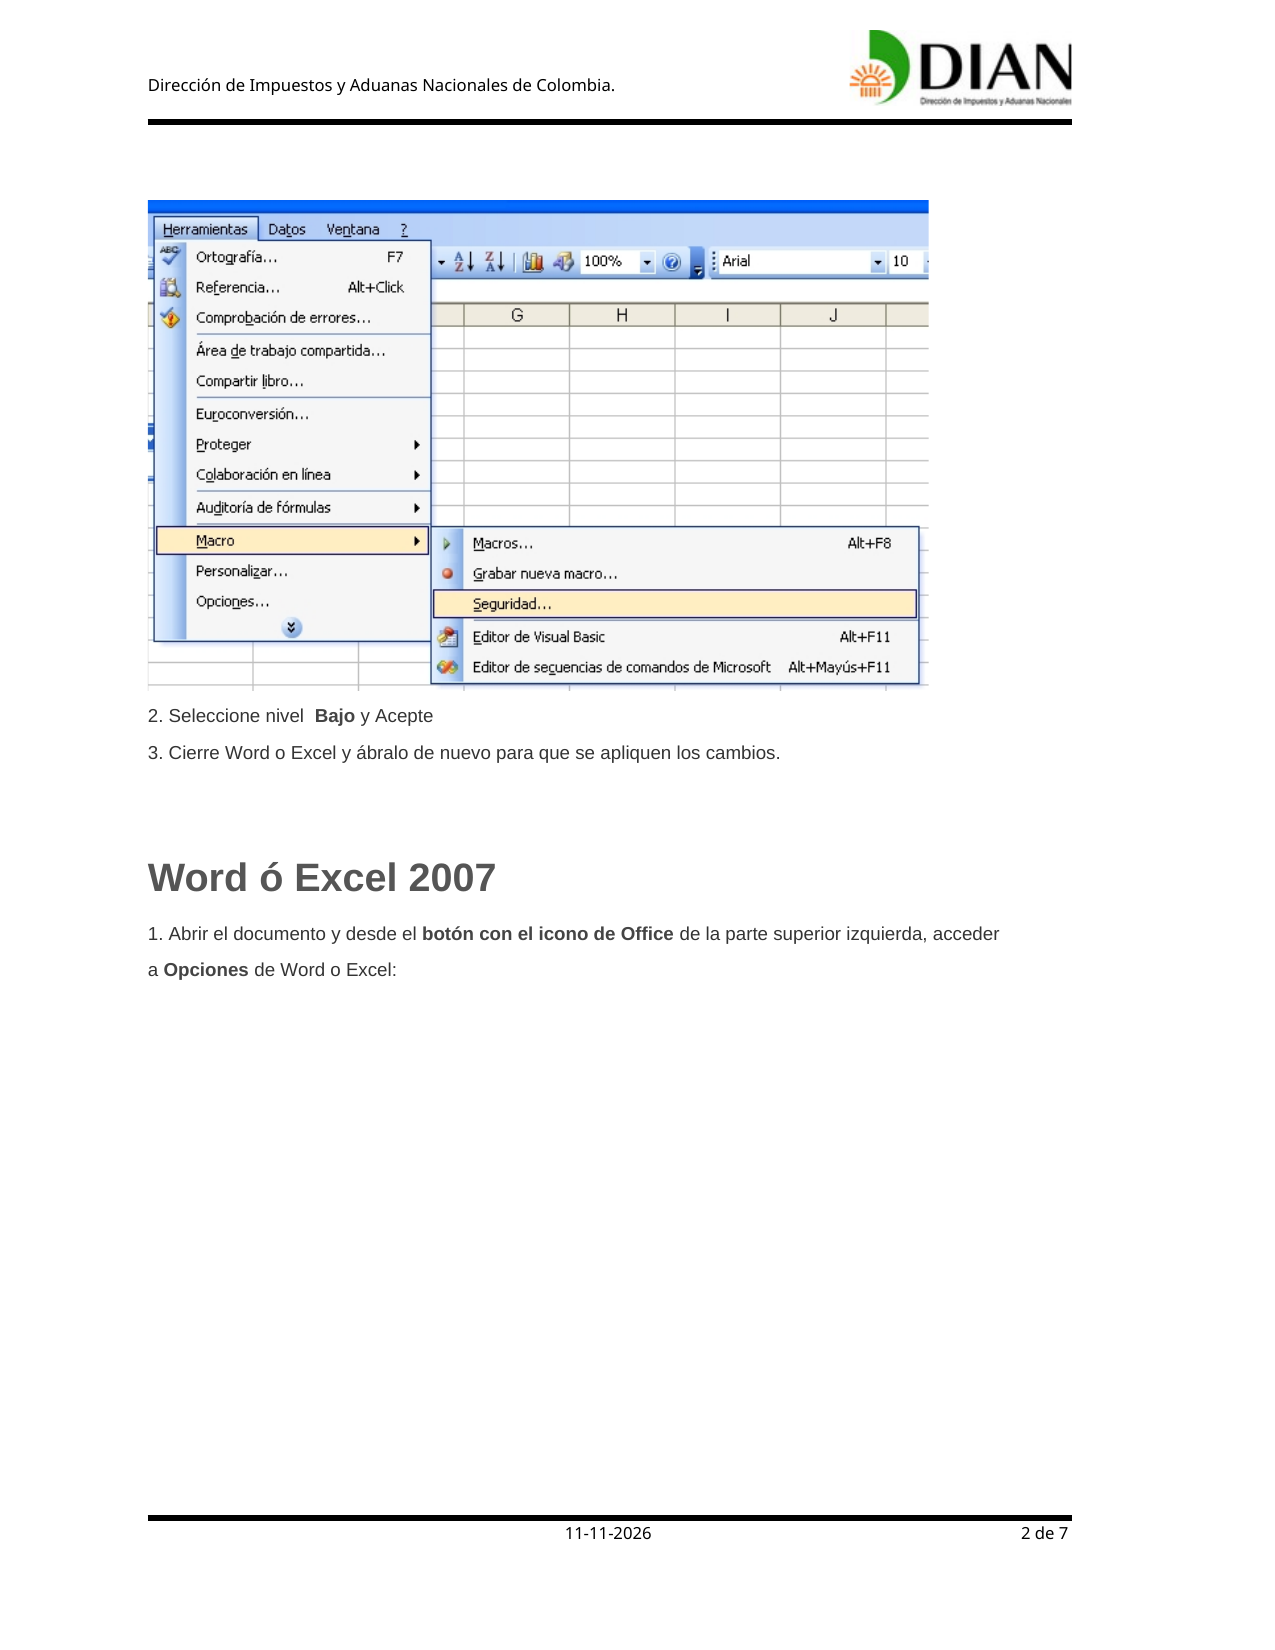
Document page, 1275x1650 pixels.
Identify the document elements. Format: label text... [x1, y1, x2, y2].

text 3. Cierre Word o Excel y ábralo de nuevo para que se apliquen los cambios. [148, 727, 1075, 763]
text 1. Abrir el documento y desde el botón con el icono de Office de la parte superior izquierda, acceder a Opciones de Word o Excel: [148, 908, 1075, 980]
picture [147, 200, 929, 691]
text 2. Seleccione nivel Bajo y Acepte [148, 691, 1075, 727]
list Word ó Excel 2007 [148, 854, 1075, 900]
picture [849, 30, 1072, 105]
